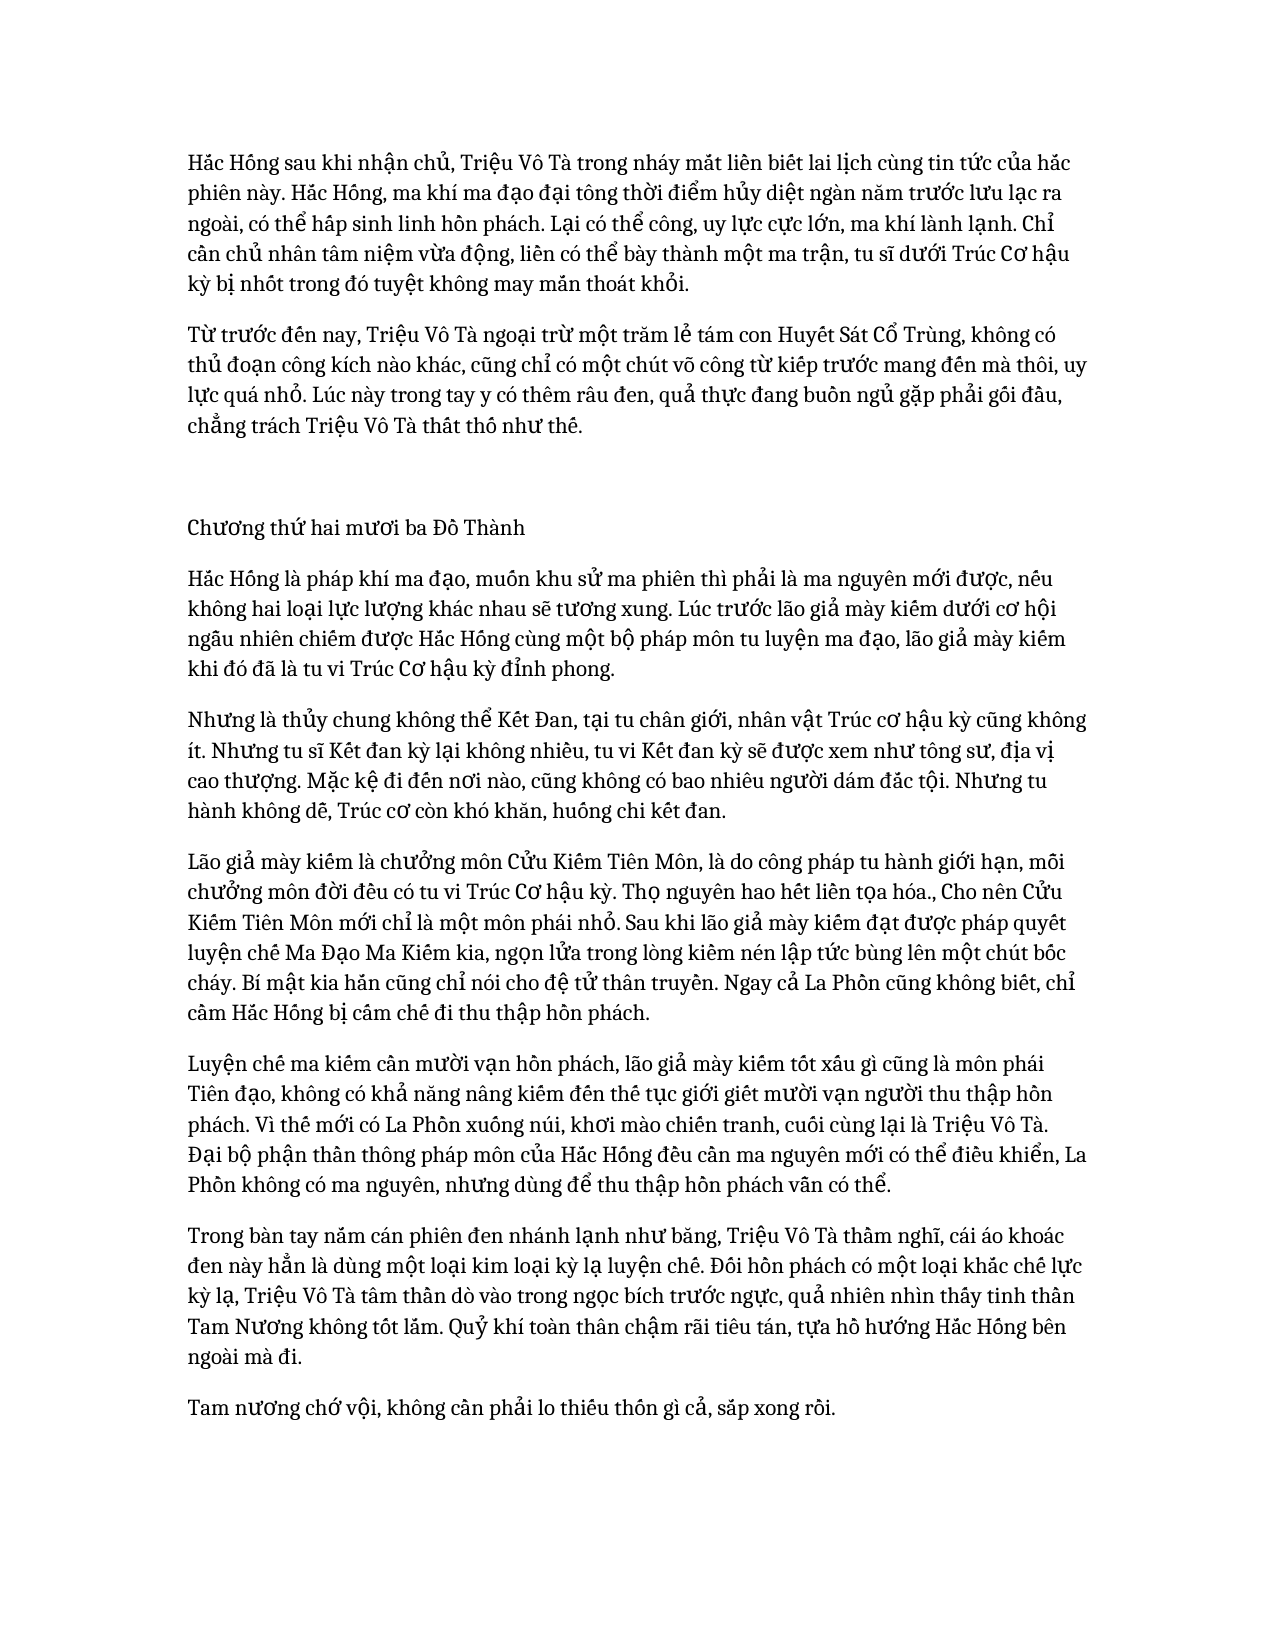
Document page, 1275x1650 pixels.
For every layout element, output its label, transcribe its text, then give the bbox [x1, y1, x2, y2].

text Trong bàn tay nắm cán phiên đen nhánh lạnh như băng, Triệu Vô Tà thầm nghĩ, cái áo khoác đen này hẳn là dùng một loại kim loại kỳ lạ luyện chế. Đối hồn phách có một loại khắc chế lực kỳ lạ, Triệu Vô Tà tâm thần dò vào trong ngọc bích trước ngực, quả nhiên nhìn thấy tinh thần Tam Nương không tốt lắm. Quỷ khí toàn thân chậm rãi tiêu tán, tựa hồ hướng Hắc Hống bên ngoài mà đi. [187, 1223, 1087, 1370]
text Chương thứ hai mươi ba Đồ Thành [187, 514, 1087, 541]
text Hắc Hống sau khi nhận chủ, Triệu Vô Tà trong nháy mắt liền biết lai lịch cùng tin tức của hắc phiên này. Hắc Hống, ma khí ma đạo đại tông thời điểm hủy diệt ngàn năm trước lưu lạc ra ngoài, có thể hấp sinh linh hồn phách. Lại có thể công, uy lực cực lớn, ma khí lành lạnh. Chỉ cần chủ nhân tâm niệm vừa động, liền có thể bày thành một ma trận, tu sĩ dưới Trúc Cơ hậu kỳ bị nhốt trong đó tuyệt không may mắn thoát khỏi. [187, 150, 1087, 297]
text Lão giả mày kiếm là chưởng môn Cửu Kiếm Tiên Môn, là do công pháp tu hành giới hạn, mỗi chưởng môn đời đều có tu vi Trúc Cơ hậu kỳ. Thọ nguyên hao hết liền tọa hóa., Cho nên Cửu Kiếm Tiên Môn mới chỉ là một môn phái nhỏ. Sau khi lão giả mày kiếm đạt được pháp quyết luyện chế Ma Đạo Ma Kiếm kia, ngọn lửa trong lòng kiềm nén lập tức bùng lên một chút bốc cháy. Bí mật kia hắn cũng chỉ nói cho đệ tử thân truyền. Ngay cả La Phồn cũng không biết, chỉ cầm Hắc Hống bị cấm chế đi thu thập hồn phách. [187, 849, 1087, 1026]
text Luyện chế ma kiếm cần mười vạn hồn phách, lão giả mày kiếm tốt xấu gì cũng là môn phái Tiên đạo, không có khả năng nâng kiếm đến thế tục giới giết mười vạn người thu thập hồn phách. Vì thế mới có La Phồn xuống núi, khơi mào chiến tranh, cuối cùng lại là Triệu Vô Tà. Đại bộ phận thần thông pháp môn của Hắc Hống đều cần ma nguyên mới có thể điều khiển, La Phồn không có ma nguyên, nhưng dùng để thu thập hồn phách vẫn có thể. [187, 1051, 1087, 1198]
text Nhưng là thủy chung không thể Kết Đan, tại tu chân giới, nhân vật Trúc cơ hậu kỳ cũng không ít. Nhưng tu sĩ Kết đan kỳ lại không nhiều, tu vi Kết đan kỳ sẽ được xem như tông sư, địa vị cao thượng. Mặc kệ đi đến nơi nào, cũng không có bao nhiêu người dám đắc tội. Nhưng tu hành không dễ, Trúc cơ còn khó khăn, huống chi kết đan. [187, 707, 1087, 824]
text Tam nương chớ vội, không cần phải lo thiếu thốn gì cả, sắp xong rồi. [187, 1395, 1087, 1421]
text Từ trước đến nay, Triệu Vô Tà ngoại trừ một trăm lẻ tám con Huyết Sát Cổ Trùng, không có thủ đoạn công kích nào khác, cũng chỉ có một chút võ công từ kiếp trước mang đến mà thôi, uy lực quá nhỏ. Lúc này trong tay y có thêm râu đen, quả thực đang buồn ngủ gặp phải gối đầu, chẳng trách Triệu Vô Tà thất thố như thế. [187, 322, 1087, 439]
text Hắc Hống là pháp khí ma đạo, muốn khu sử ma phiên thì phải là ma nguyên mới được, nếu không hai loại lực lượng khác nhau sẽ tương xung. Lúc trước lão giả mày kiếm dưới cơ hội ngẫu nhiên chiếm được Hắc Hống cùng một bộ pháp môn tu luyện ma đạo, lão giả mày kiếm khi đó đã là tu vi Trúc Cơ hậu kỳ đỉnh phong. [187, 566, 1087, 683]
